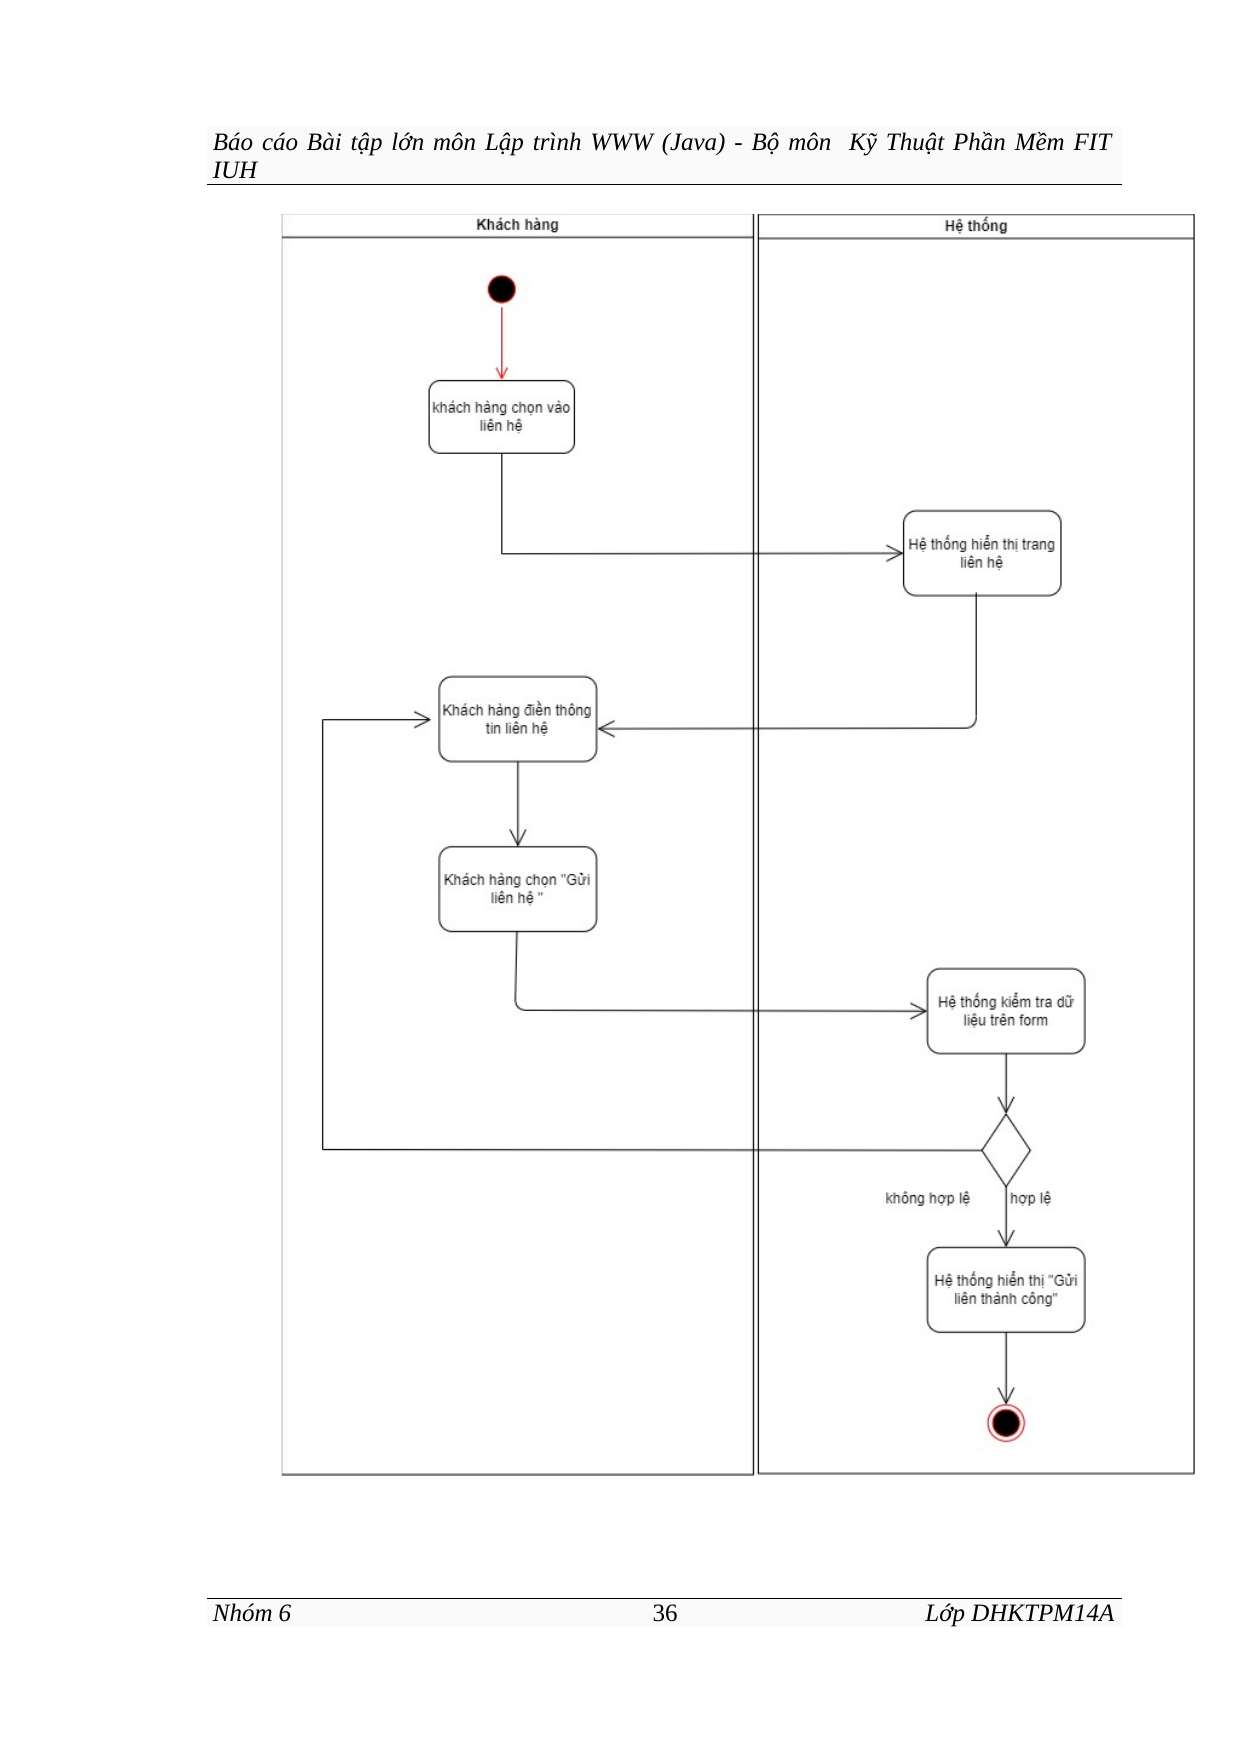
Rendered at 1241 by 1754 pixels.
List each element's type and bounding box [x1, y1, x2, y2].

picture [281, 214, 1196, 1476]
